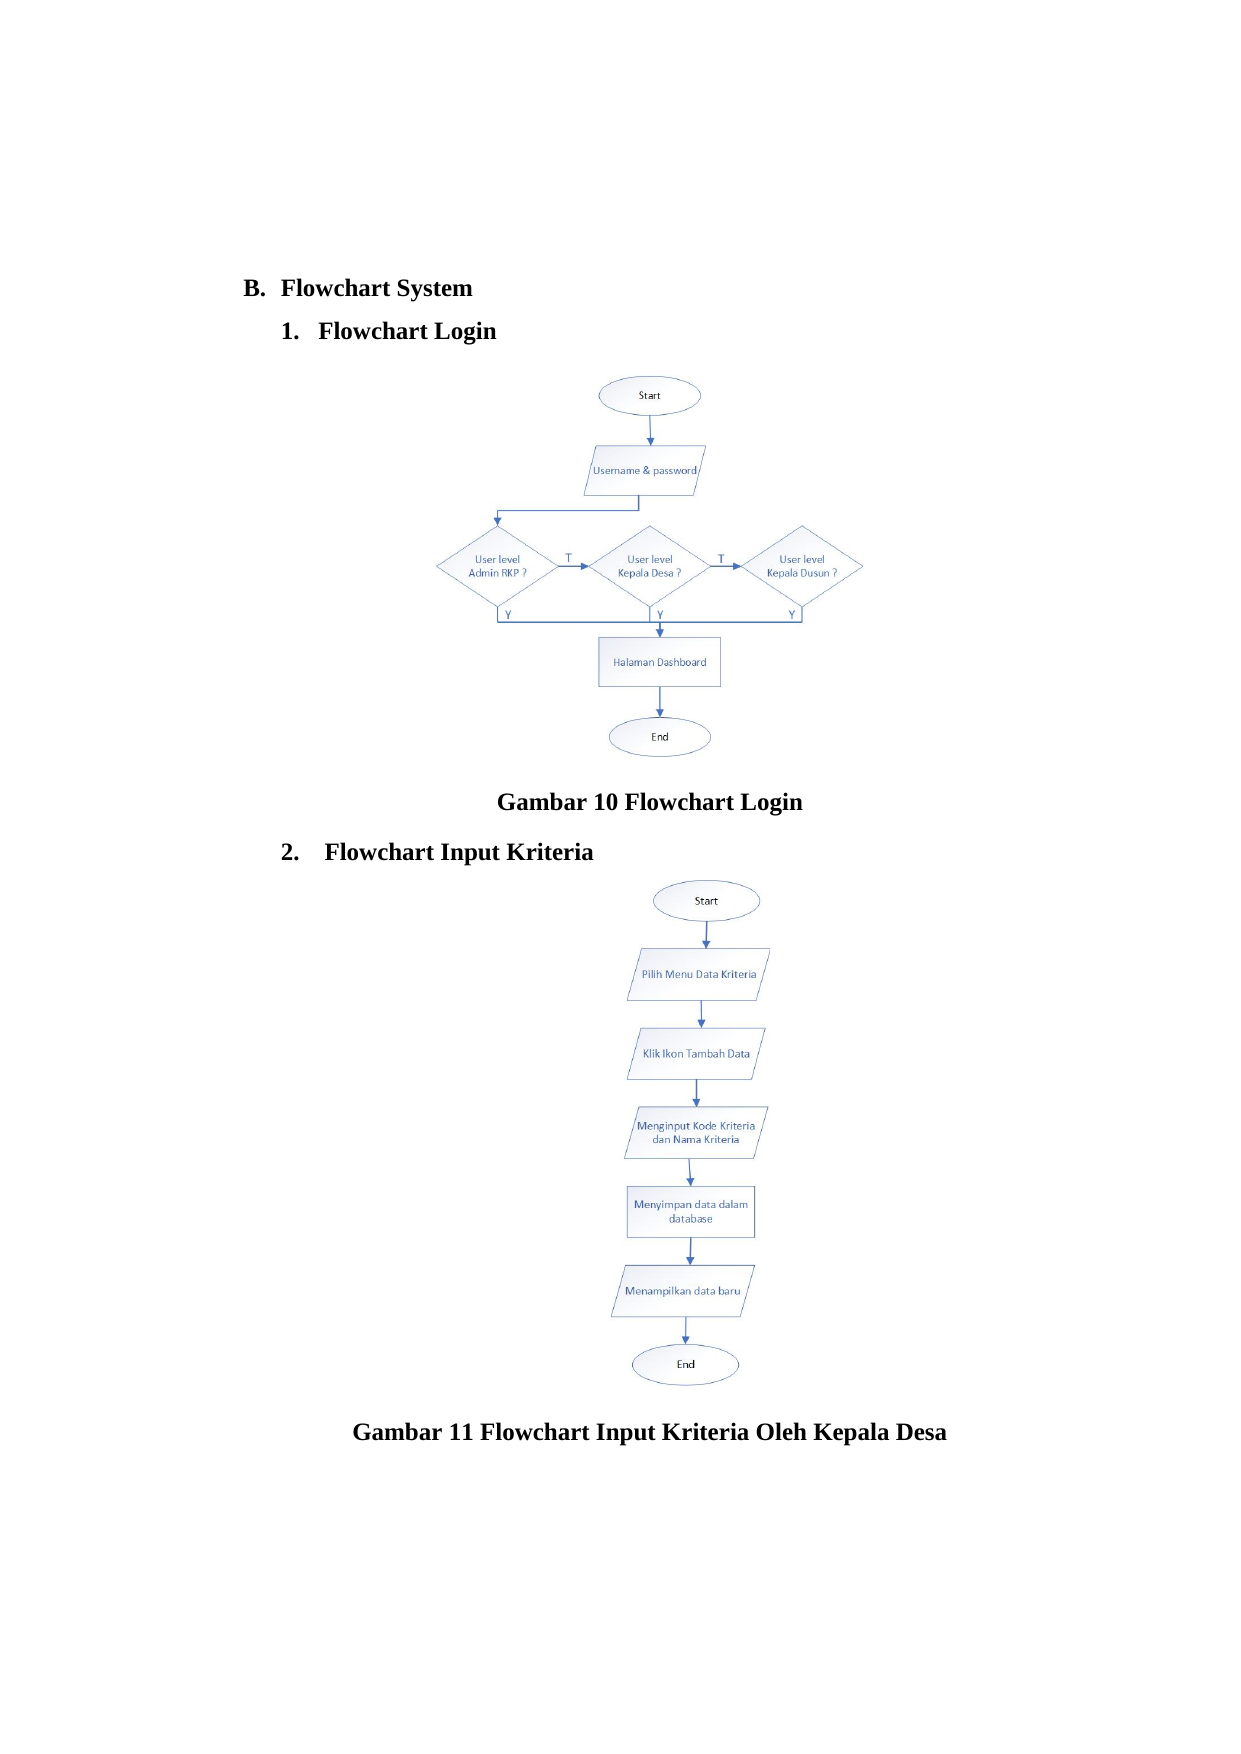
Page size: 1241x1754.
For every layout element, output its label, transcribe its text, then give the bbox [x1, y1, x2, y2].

list Flowchart Login [281, 316, 1063, 344]
text Gambar 10 Flowchart Login [236, 787, 1063, 816]
list Flowchart System [243, 273, 1063, 301]
text Gambar 11 Flowchart Input Kriteria Oleh Kepala Desa [236, 1417, 1063, 1446]
picture [436, 375, 864, 757]
picture [610, 880, 771, 1386]
list Flowchart Input Kriteria [281, 837, 1063, 866]
